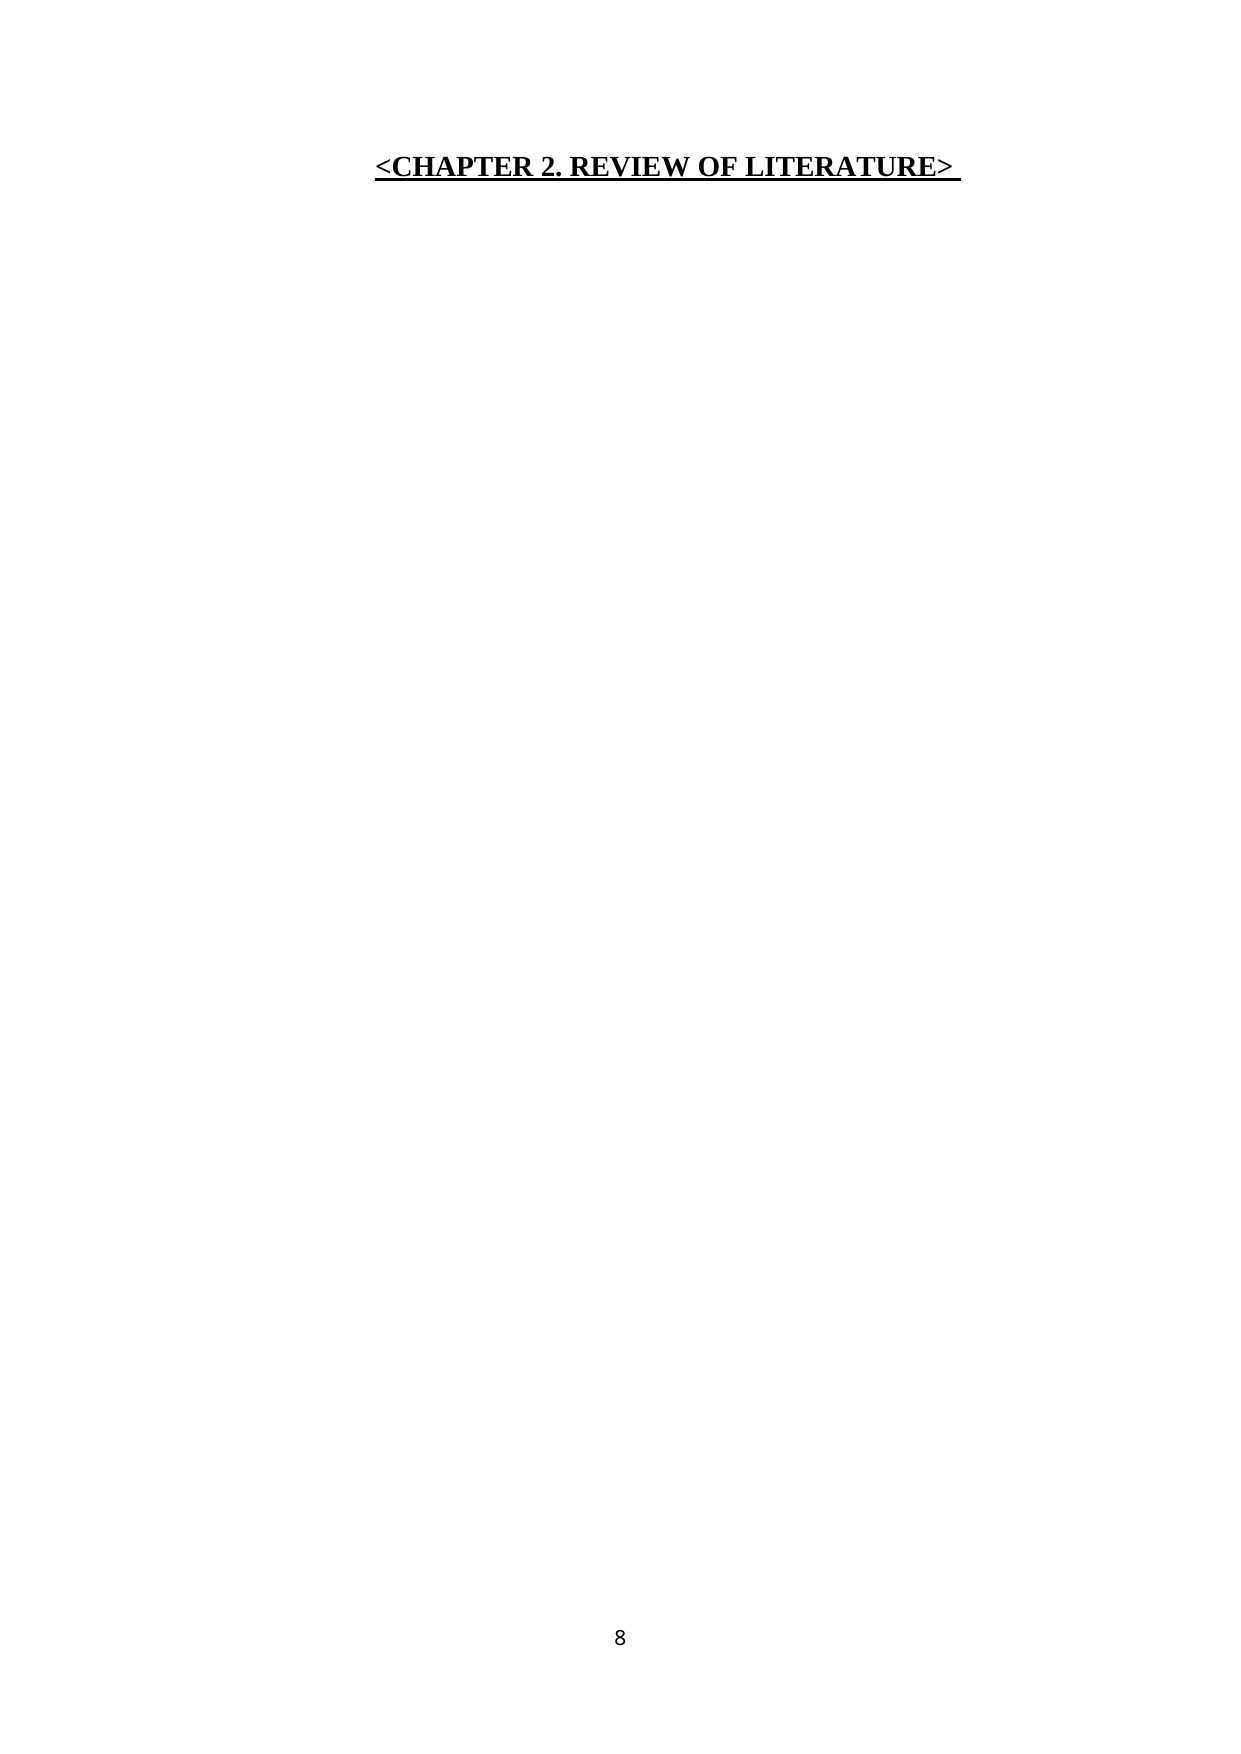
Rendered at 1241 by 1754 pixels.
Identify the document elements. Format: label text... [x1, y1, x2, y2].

text <CHAPTER 2. REVIEW OF LITERATURE> [375, 150, 1090, 181]
